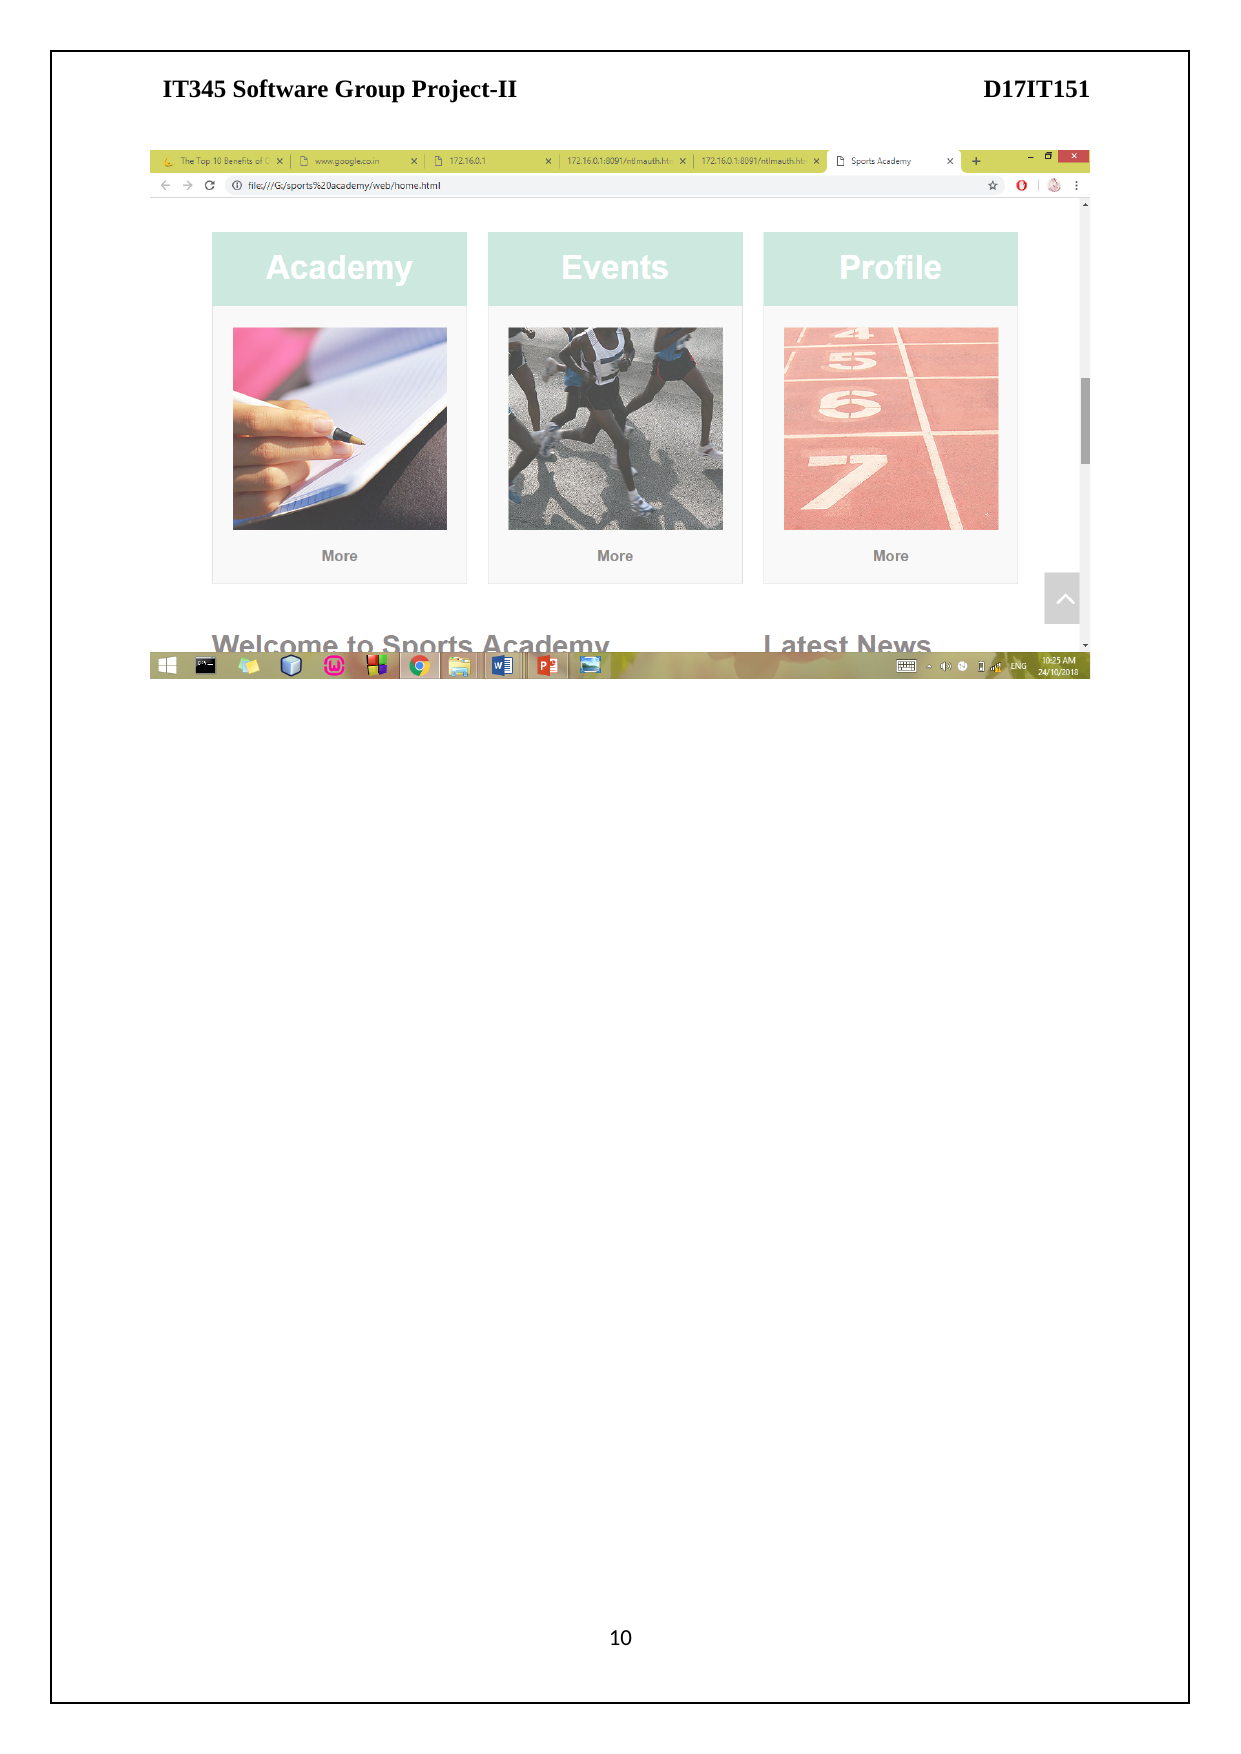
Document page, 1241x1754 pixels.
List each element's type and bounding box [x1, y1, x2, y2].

picture [150, 150, 1091, 679]
